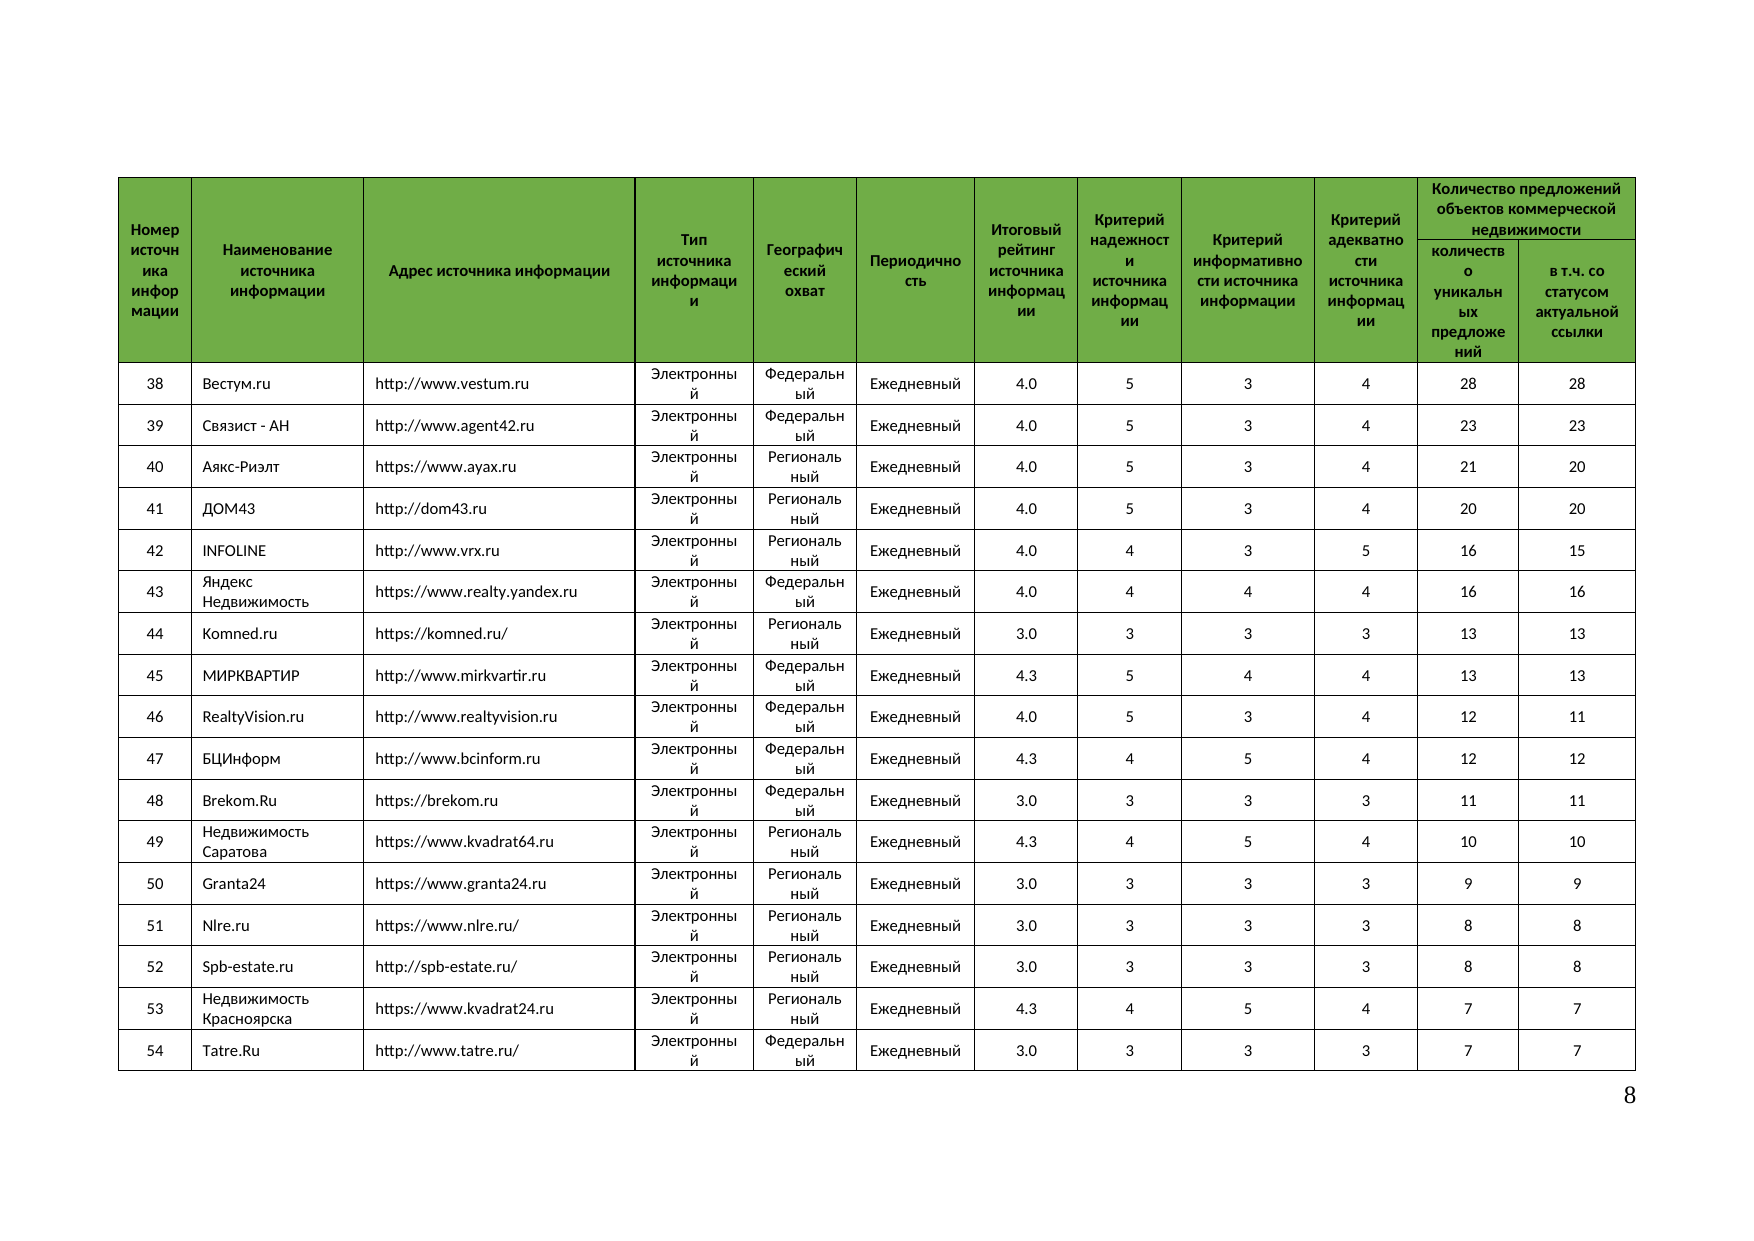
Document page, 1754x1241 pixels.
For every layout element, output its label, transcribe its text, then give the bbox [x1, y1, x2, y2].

table_cell Электронный [636, 863, 753, 904]
table_cell 4.0 [975, 696, 1077, 737]
table_cell Региональный [754, 613, 856, 654]
table_cell 4 [1315, 488, 1417, 529]
table_cell Tatre.Ru [192, 1030, 363, 1070]
table_cell 4 [1078, 738, 1181, 779]
table_cell Федеральный [754, 655, 856, 695]
table_cell 3.0 [975, 613, 1077, 654]
table_cell Nlre.ru [192, 905, 363, 945]
table_cell http://www.vrx.ru [364, 530, 634, 570]
table_cell http://spb-estate.ru/ [364, 946, 634, 987]
table_cell 8 [1418, 905, 1518, 945]
table_cell 4 [1315, 571, 1417, 612]
table_cell 3 [1315, 863, 1417, 904]
table_cell 16 [1418, 571, 1518, 612]
table_cell Электронный [636, 363, 753, 404]
table_cell http://www.realtyvision.ru [364, 696, 634, 737]
table_cell Ежедневный [857, 488, 974, 529]
table_cell 4.0 [975, 571, 1077, 612]
table_cell 3.0 [975, 1030, 1077, 1070]
table_cell 23 [1418, 405, 1518, 445]
table_cell Электронный [636, 655, 753, 695]
table_cell 43 [119, 571, 191, 612]
table_cell Электронный [636, 1030, 753, 1070]
table_cell Электронный [636, 988, 753, 1029]
table_cell 7 [1519, 1030, 1635, 1070]
table_cell 4 [1078, 530, 1181, 570]
table_cell 4 [1078, 988, 1181, 1029]
table_header Итоговый рейтинг источника информации [975, 178, 1077, 362]
table_cell 28 [1418, 363, 1518, 404]
table_cell 50 [119, 863, 191, 904]
table_cell МИРКВАРТИР [192, 655, 363, 695]
table_cell Недвижимость Саратова [192, 821, 363, 862]
table_cell Вестум.ru [192, 363, 363, 404]
table_cell 3.0 [975, 905, 1077, 945]
table_cell 11 [1519, 696, 1635, 737]
table_cell 3 [1182, 905, 1314, 945]
table_cell 8 [1519, 946, 1635, 987]
table_header Критерий надежности источника информации [1078, 178, 1181, 362]
table_cell Ежедневный [857, 988, 974, 1029]
table_cell 16 [1519, 571, 1635, 612]
table_cell Электронный [636, 571, 753, 612]
table_cell 12 [1418, 738, 1518, 779]
table_cell 5 [1315, 530, 1417, 570]
table_cell 3.0 [975, 863, 1077, 904]
table_cell Ежедневный [857, 571, 974, 612]
table_cell 5 [1078, 446, 1181, 487]
table_cell 45 [119, 655, 191, 695]
table_cell 4.3 [975, 655, 1077, 695]
table_cell Ежедневный [857, 696, 974, 737]
table_cell 5 [1182, 738, 1314, 779]
table_cell 3 [1078, 905, 1181, 945]
table_cell 3 [1182, 405, 1314, 445]
table_header Критерий информативности источника информации [1182, 178, 1314, 362]
table_cell 4.3 [975, 738, 1077, 779]
table_header Номер источника информации [119, 178, 191, 362]
table_cell 4.0 [975, 488, 1077, 529]
table_cell 3 [1182, 863, 1314, 904]
table_cell http://dom43.ru [364, 488, 634, 529]
table_cell 3 [1078, 780, 1181, 820]
table_cell Ежедневный [857, 905, 974, 945]
table_cell 4 [1315, 446, 1417, 487]
table_cell Электронный [636, 821, 753, 862]
table_header Критерий адекватности источника информации [1315, 178, 1417, 362]
table_cell Электронный [636, 696, 753, 737]
table_cell 4 [1315, 821, 1417, 862]
table_cell Granta24 [192, 863, 363, 904]
table_cell Электронный [636, 405, 753, 445]
table_cell 5 [1078, 696, 1181, 737]
table_cell Электронный [636, 613, 753, 654]
table_cell https://komned.ru/ [364, 613, 634, 654]
table_cell 12 [1519, 738, 1635, 779]
table_cell 4 [1182, 655, 1314, 695]
table_cell 13 [1519, 655, 1635, 695]
table_cell 3 [1078, 1030, 1181, 1070]
table_cell 20 [1519, 488, 1635, 529]
table_cell http://www.agent42.ru [364, 405, 634, 445]
table_cell Федеральный [754, 405, 856, 445]
table_header Наименование источника информации [192, 178, 363, 362]
table_cell Электронный [636, 446, 753, 487]
table_cell 4.0 [975, 363, 1077, 404]
table_cell 40 [119, 446, 191, 487]
table_cell 3 [1078, 863, 1181, 904]
table_cell 47 [119, 738, 191, 779]
table_cell Ежедневный [857, 1030, 974, 1070]
table_cell 3 [1078, 613, 1181, 654]
table_cell https://www.nlre.ru/ [364, 905, 634, 945]
table_cell INFOLINE [192, 530, 363, 570]
table_cell 3 [1182, 696, 1314, 737]
table_cell https://brekom.ru [364, 780, 634, 820]
table_cell 10 [1418, 821, 1518, 862]
table_cell Аякс-Риэлт [192, 446, 363, 487]
table_header Количество предложений объектов коммерческой недвижимости [1418, 178, 1635, 239]
table_cell RealtyVision.ru [192, 696, 363, 737]
table_cell 3 [1182, 780, 1314, 820]
table_cell Spb-estate.ru [192, 946, 363, 987]
table_cell 42 [119, 530, 191, 570]
table_cell 4 [1315, 655, 1417, 695]
table_cell 5 [1182, 821, 1314, 862]
table_cell 5 [1078, 405, 1181, 445]
table_cell Электронный [636, 530, 753, 570]
table_cell 5 [1078, 488, 1181, 529]
table_cell Яндекс Недвижимость [192, 571, 363, 612]
table_cell 21 [1418, 446, 1518, 487]
table_cell 20 [1519, 446, 1635, 487]
table_cell 4 [1315, 988, 1417, 1029]
table_cell 11 [1519, 780, 1635, 820]
table_cell Ежедневный [857, 738, 974, 779]
table_cell https://www.granta24.ru [364, 863, 634, 904]
table_cell 38 [119, 363, 191, 404]
table_header Периодичность [857, 178, 974, 362]
table_cell 3 [1182, 363, 1314, 404]
table_cell Ежедневный [857, 363, 974, 404]
table_cell 15 [1519, 530, 1635, 570]
table_cell Федеральный [754, 571, 856, 612]
table_cell 41 [119, 488, 191, 529]
table_cell 4.3 [975, 821, 1077, 862]
table_cell https://www.realty.yandex.ru [364, 571, 634, 612]
table_cell Электронный [636, 738, 753, 779]
table_cell 3.0 [975, 780, 1077, 820]
table_cell 4 [1315, 696, 1417, 737]
table_cell ДОМ43 [192, 488, 363, 529]
table_cell 39 [119, 405, 191, 445]
table_cell 4 [1182, 571, 1314, 612]
table_cell 7 [1418, 988, 1518, 1029]
table_cell 13 [1418, 655, 1518, 695]
table_cell в т.ч. со статусом актуальной ссылки [1519, 240, 1635, 362]
table_cell 4.0 [975, 446, 1077, 487]
table_cell 7 [1418, 1030, 1518, 1070]
table_cell 3 [1315, 780, 1417, 820]
table_cell Ежедневный [857, 821, 974, 862]
table_cell Ежедневный [857, 946, 974, 987]
table_cell 16 [1418, 530, 1518, 570]
table_cell 11 [1418, 780, 1518, 820]
table_cell Электронный [636, 488, 753, 529]
table_cell 44 [119, 613, 191, 654]
table_cell 49 [119, 821, 191, 862]
table_cell Связист - АН [192, 405, 363, 445]
table_cell Региональный [754, 905, 856, 945]
table_cell Региональный [754, 446, 856, 487]
table_cell 53 [119, 988, 191, 1029]
table_cell 13 [1418, 613, 1518, 654]
table_cell 9 [1519, 863, 1635, 904]
table_cell Ежедневный [857, 863, 974, 904]
table_cell количество уникальных предложений [1418, 240, 1518, 362]
table_cell 3 [1182, 488, 1314, 529]
table_cell Федеральный [754, 738, 856, 779]
table_cell 52 [119, 946, 191, 987]
table_cell 12 [1418, 696, 1518, 737]
table_cell 3 [1078, 946, 1181, 987]
table_cell 4.3 [975, 988, 1077, 1029]
table_cell 8 [1519, 905, 1635, 945]
table_cell 51 [119, 905, 191, 945]
table_cell 54 [119, 1030, 191, 1070]
table_header Тип источника информации [636, 178, 753, 362]
table_cell БЦИнформ [192, 738, 363, 779]
table_cell http://www.mirkvartir.ru [364, 655, 634, 695]
table_cell http://www.vestum.ru [364, 363, 634, 404]
table_cell 9 [1418, 863, 1518, 904]
table_cell Региональный [754, 946, 856, 987]
table_cell 3 [1315, 905, 1417, 945]
table_cell 3 [1182, 1030, 1314, 1070]
table_cell 5 [1078, 363, 1181, 404]
table_cell Федеральный [754, 363, 856, 404]
table_cell 3 [1182, 446, 1314, 487]
table_cell Электронный [636, 780, 753, 820]
table_cell Ежедневный [857, 780, 974, 820]
table_cell Ежедневный [857, 405, 974, 445]
table_cell 4 [1078, 571, 1181, 612]
table_cell Ежедневный [857, 530, 974, 570]
table_cell https://www.kvadrat24.ru [364, 988, 634, 1029]
table_cell 3 [1315, 613, 1417, 654]
table_cell Региональный [754, 488, 856, 529]
table_cell Ежедневный [857, 613, 974, 654]
table_cell 5 [1182, 988, 1314, 1029]
table_cell Федеральный [754, 1030, 856, 1070]
table_cell 48 [119, 780, 191, 820]
table_cell 3 [1315, 1030, 1417, 1070]
table_cell http://www.bcinform.ru [364, 738, 634, 779]
table_cell 13 [1519, 613, 1635, 654]
table_cell http://www.tatre.ru/ [364, 1030, 634, 1070]
table_cell 4 [1315, 738, 1417, 779]
table_header Адрес источника информации [364, 178, 634, 362]
table_cell Электронный [636, 946, 753, 987]
table_header Географический охват [754, 178, 856, 362]
table_cell Федеральный [754, 696, 856, 737]
table_cell https://www.kvadrat64.ru [364, 821, 634, 862]
table_cell Региональный [754, 863, 856, 904]
table_cell 5 [1078, 655, 1181, 695]
table_cell 28 [1519, 363, 1635, 404]
table_cell 4.0 [975, 530, 1077, 570]
table_cell https://www.ayax.ru [364, 446, 634, 487]
table_cell Ежедневный [857, 655, 974, 695]
table_cell 3 [1315, 946, 1417, 987]
table_cell 3 [1182, 613, 1314, 654]
table_cell Федеральный [754, 780, 856, 820]
table_cell Региональный [754, 530, 856, 570]
table_cell Региональный [754, 988, 856, 1029]
table_cell 8 [1418, 946, 1518, 987]
table_cell Недвижимость Красноярска [192, 988, 363, 1029]
table_cell 4 [1078, 821, 1181, 862]
table_cell 3.0 [975, 946, 1077, 987]
table_cell Электронный [636, 905, 753, 945]
table_cell 23 [1519, 405, 1635, 445]
table_cell 10 [1519, 821, 1635, 862]
table_cell 4 [1315, 405, 1417, 445]
table_cell 46 [119, 696, 191, 737]
table_cell Ежедневный [857, 446, 974, 487]
table_cell 7 [1519, 988, 1635, 1029]
table_cell 4.0 [975, 405, 1077, 445]
table_cell 3 [1182, 946, 1314, 987]
table_cell Brekom.Ru [192, 780, 363, 820]
table_cell Региональный [754, 821, 856, 862]
table_cell 4 [1315, 363, 1417, 404]
table_cell 3 [1182, 530, 1314, 570]
table_cell Komned.ru [192, 613, 363, 654]
table_cell 20 [1418, 488, 1518, 529]
